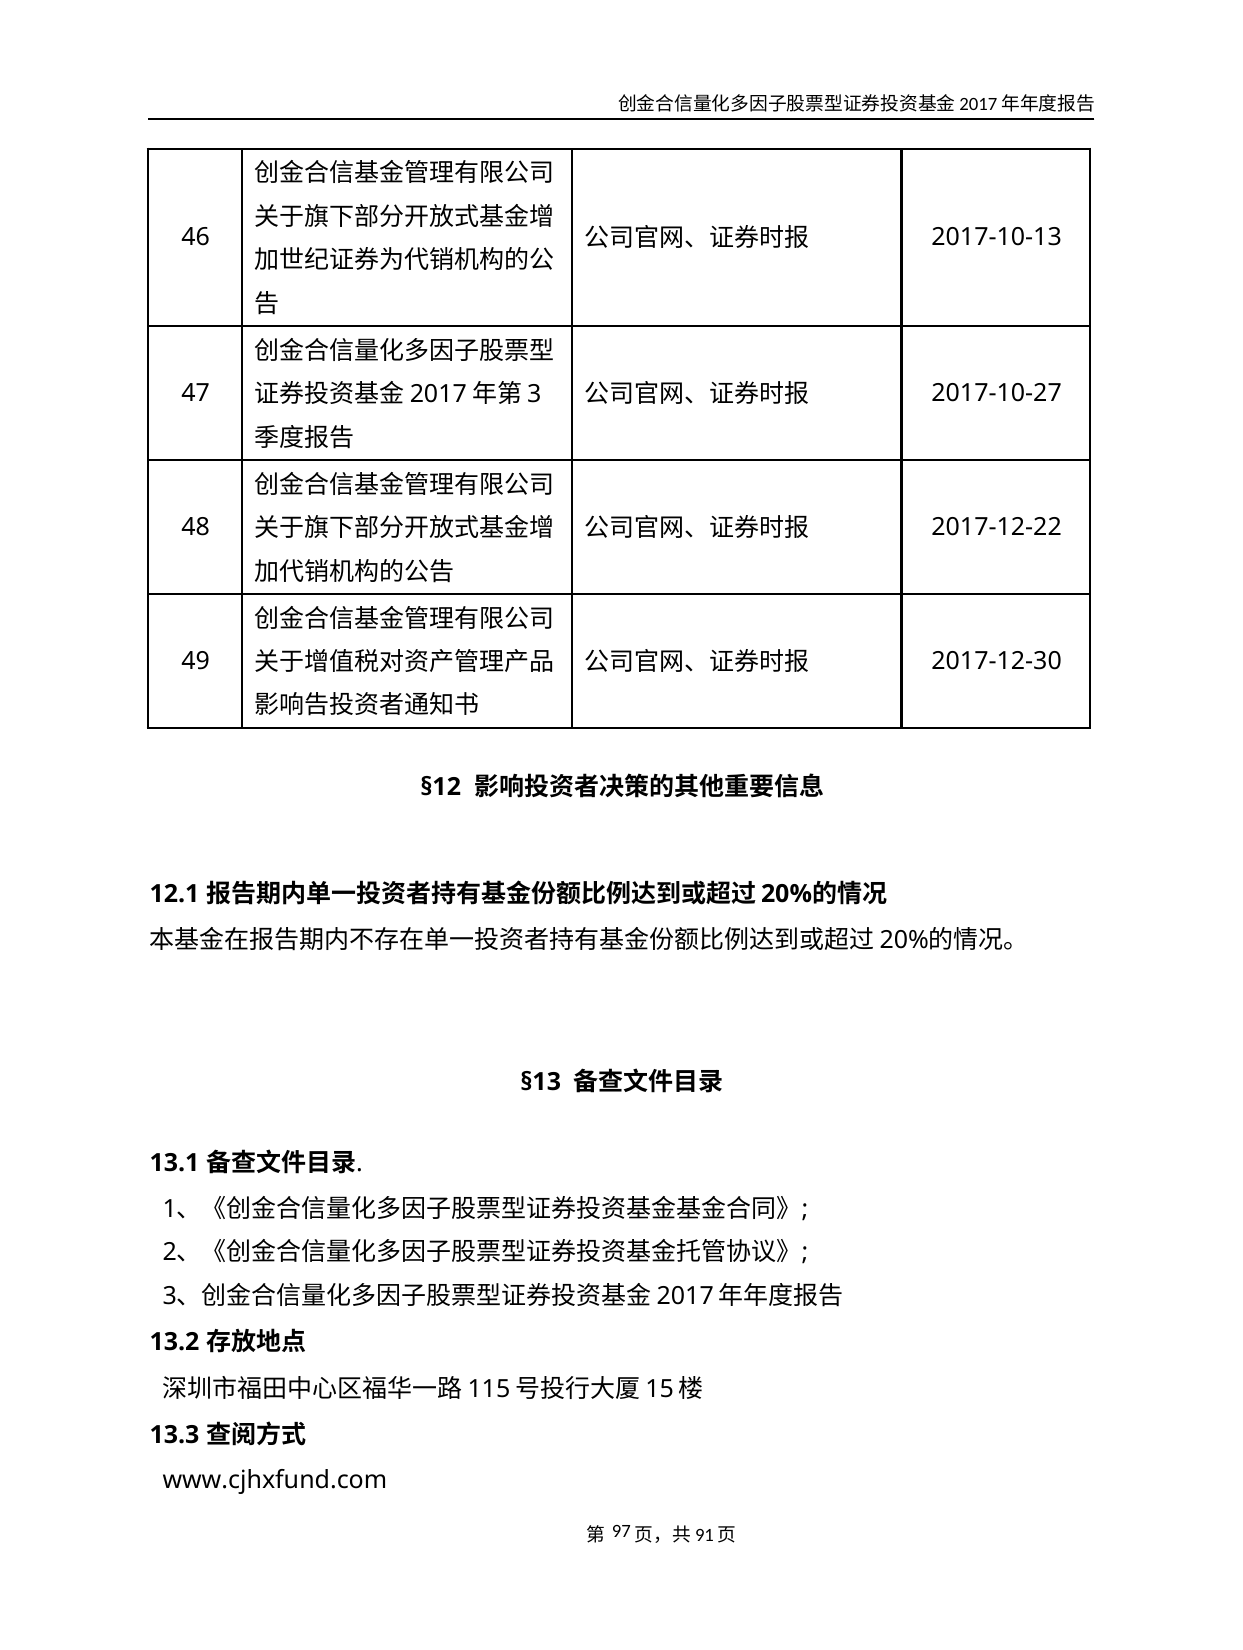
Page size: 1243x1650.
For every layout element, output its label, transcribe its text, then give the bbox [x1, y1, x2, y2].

text 1、《创金合信量化多因子股票型证券投资基金基金合同》; 2、《创金合信量化多因子股票型证券投资基金托管协议》; 3、创金合信量化多因子股票型证券投资基金2017年年度报告 [149, 1188, 1094, 1312]
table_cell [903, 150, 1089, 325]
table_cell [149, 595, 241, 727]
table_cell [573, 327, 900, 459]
text 深圳市福田中心区福华一路115号投行大厦15楼 [149, 1368, 1094, 1404]
text §12 影响投资者决策的其他重要信息 [149, 766, 1094, 802]
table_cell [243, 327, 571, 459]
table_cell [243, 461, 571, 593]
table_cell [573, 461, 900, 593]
text 13.2 存放地点 [149, 1322, 1094, 1358]
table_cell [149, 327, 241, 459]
text 本基金在报告期内不存在单一投资者持有基金份额比例达到或超过20%的情况。 [149, 920, 1094, 956]
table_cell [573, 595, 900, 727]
text 12.1 报告期内单一投资者持有基金份额比例达到或超过20%的情况 [149, 873, 1094, 910]
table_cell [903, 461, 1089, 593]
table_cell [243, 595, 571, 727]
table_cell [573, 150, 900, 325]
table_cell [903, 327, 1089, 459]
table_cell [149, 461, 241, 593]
text 13.3 查阅方式 [149, 1415, 1094, 1451]
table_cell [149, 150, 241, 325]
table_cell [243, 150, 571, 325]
text 13.1 备查文件目录. [149, 1142, 1094, 1178]
text www.cjhxfund.com [149, 1461, 1094, 1495]
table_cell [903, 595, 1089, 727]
text §13 备查文件目录 [149, 1061, 1094, 1098]
